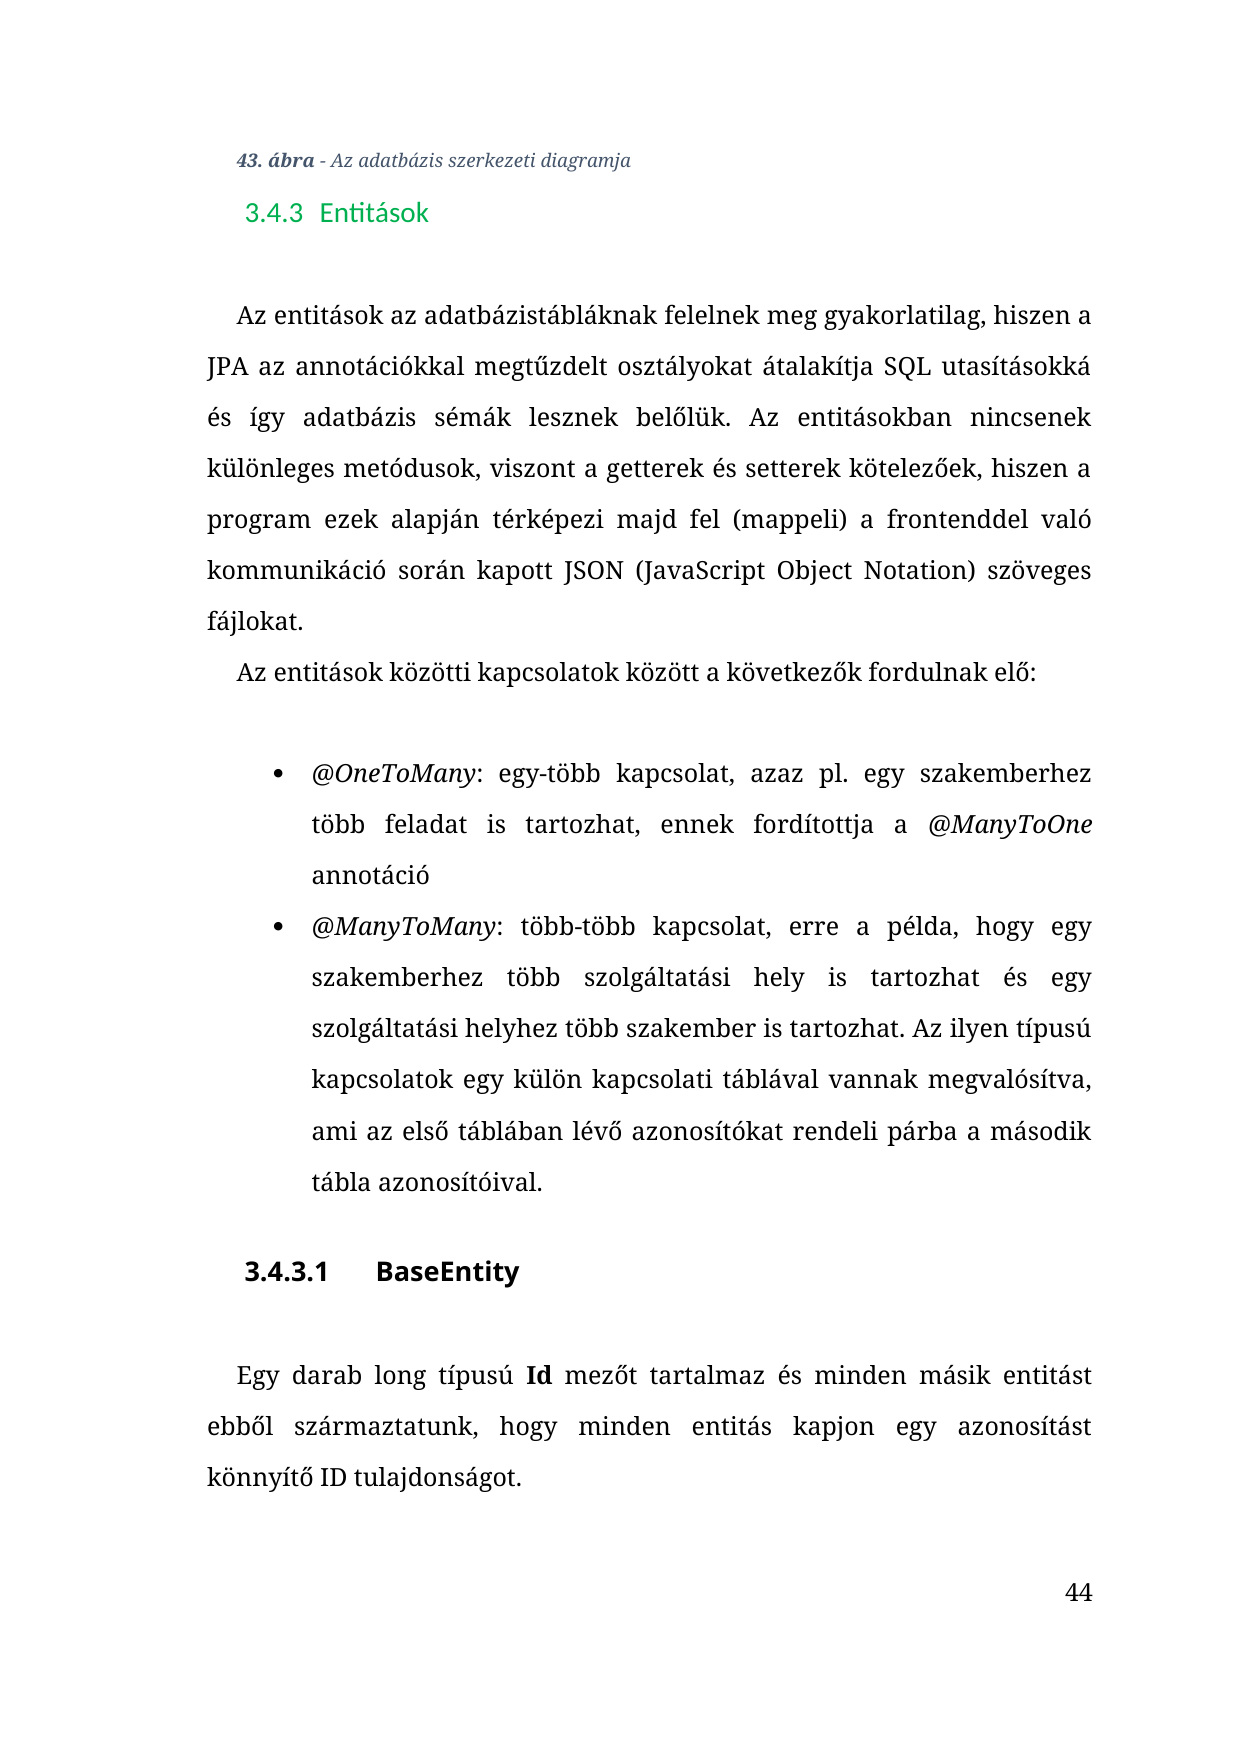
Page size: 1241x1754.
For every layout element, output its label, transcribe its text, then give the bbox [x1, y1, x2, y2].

subtitle Entitások [244, 194, 1092, 230]
list @OneToMany: egy-több kapcsolat, azaz pl. egy szakemberhez több feladat is tartozhat, ennek fordítottja a @ManyToOne annotáció [274, 756, 1092, 892]
text Egy darab long típusú Id mezőt tartalmaz és minden másik entitást ebből származtatunk, hogy minden entitás kapjon egy azonosítást könnyítő ID tulajdonságot. [207, 1358, 1092, 1494]
text Az entitások közötti kapcsolatok között a következők fordulnak elő: [207, 655, 1092, 689]
text 43. ábra - Az adatbázis szerkezeti diagramja [207, 148, 1092, 173]
list @ManyToMany: több-több kapcsolat, erre a példa, hogy egy szakemberhez több szolgáltatási hely is tartozhat és egy szolgáltatási helyhez több szakember is tartozhat. Az ilyen típusú kapcsolatok egy külön kapcsolati táblával vannak megvalósítva, ami az első táblában lévő azonosítókat rendeli párba a második tábla azonosítóival. [274, 909, 1092, 1198]
text Az entitások az adatbázistábláknak felelnek meg gyakorlatilag, hiszen a JPA az annotációkkal megtűzdelt osztályokat átalakítja SQL utasításokká és így adatbázis sémák lesznek belőlük. Az entitásokban nincsenek különleges metódusok, viszont a getterek és setterek kötelezőek, hiszen a program ezek alapján térképezi majd fel (mappeli) a frontenddel való kommunikáció során kapott JSON (JavaScript Object Notation) szöveges fájlokat. [207, 297, 1092, 638]
subtitle BaseEntity [244, 1253, 1092, 1289]
